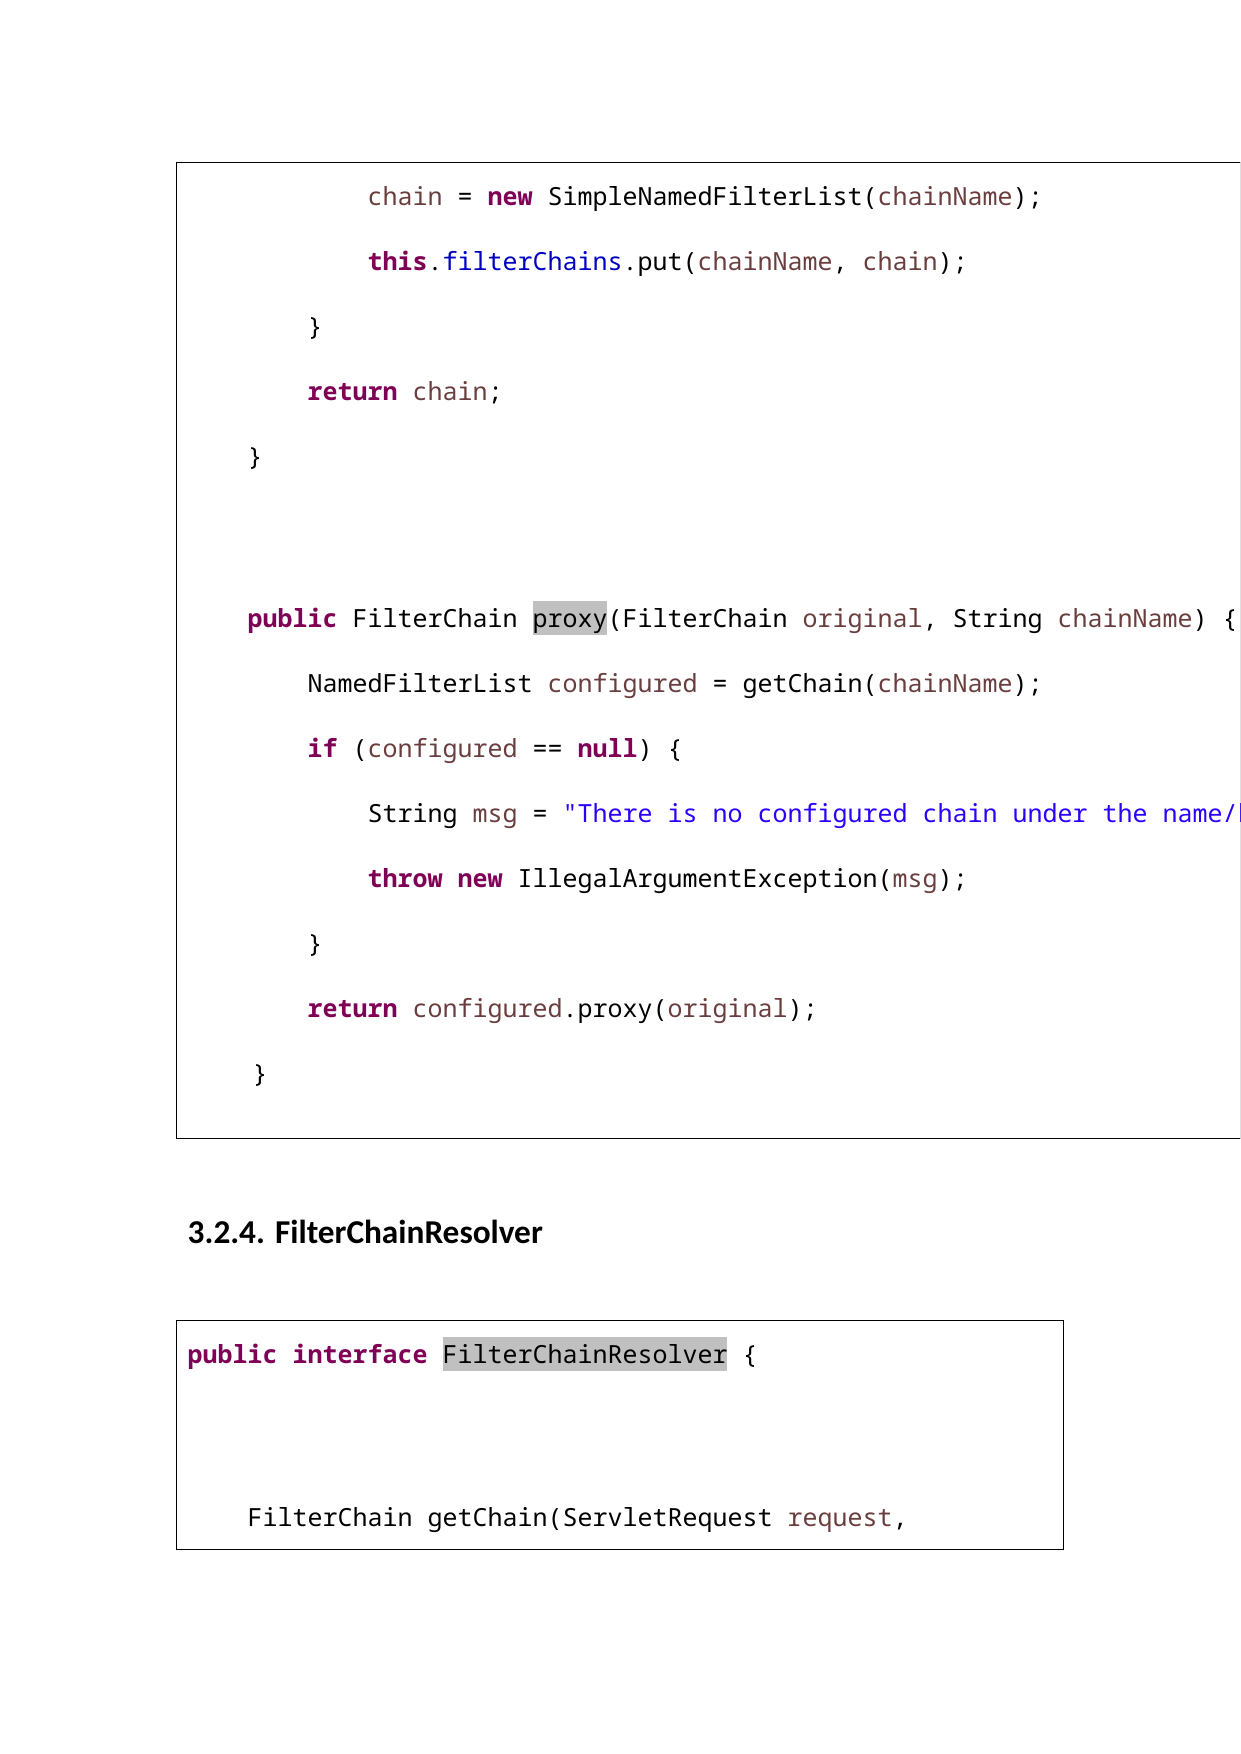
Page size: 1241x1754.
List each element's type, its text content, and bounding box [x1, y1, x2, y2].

subtitle FilterChainResolver [187, 1199, 1053, 1264]
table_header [177, 1321, 1063, 1549]
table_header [177, 163, 1240, 1138]
